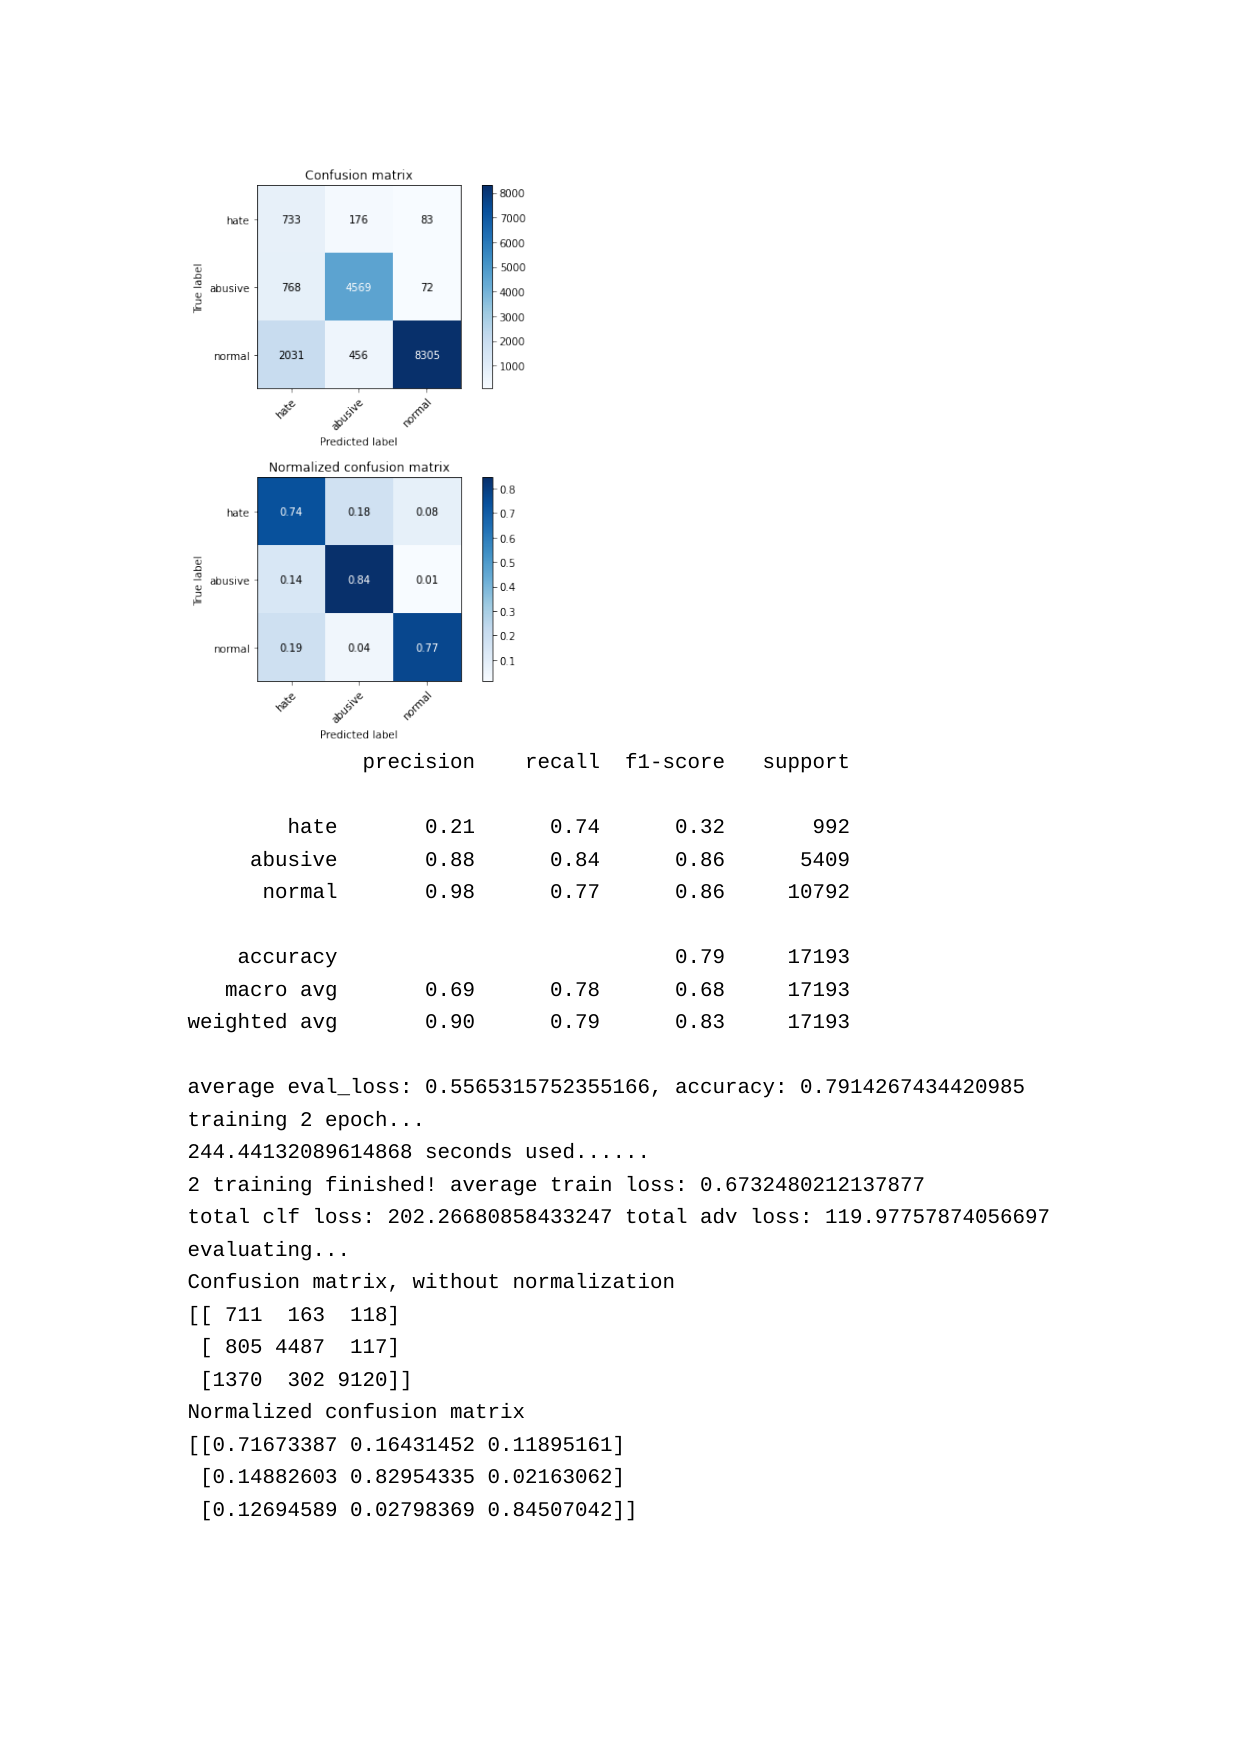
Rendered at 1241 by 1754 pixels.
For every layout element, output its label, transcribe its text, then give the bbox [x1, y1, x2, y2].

text 244.44132089614868 seconds used...... [187, 1137, 1053, 1169]
text precision recall f1-score support [187, 747, 1053, 779]
text 2 training finished! average train loss: 0.6732480212137877 [187, 1169, 1053, 1202]
text normal 0.98 0.77 0.86 10792 [187, 877, 1053, 909]
text [[0.71673387 0.16431452 0.11895161] [187, 1429, 1053, 1462]
text evaluating... [187, 1234, 1053, 1267]
text hate 0.21 0.74 0.32 992 [187, 812, 1053, 844]
text Confusion matrix, without normalization [187, 1267, 1053, 1299]
text [0.12694589 0.02798369 0.84507042]] [187, 1494, 1053, 1527]
text abusive 0.88 0.84 0.86 5409 [187, 844, 1053, 877]
text Normalized confusion matrix [187, 1397, 1053, 1429]
text [ 805 4487 117] [187, 1332, 1053, 1364]
picture [187, 162, 533, 454]
text training 2 epoch... [187, 1104, 1053, 1137]
text accuracy 0.79 17193 [187, 942, 1053, 974]
text total clf loss: 202.26680858433247 total adv loss: 119.97757874056697 [187, 1202, 1053, 1234]
text weighted avg 0.90 0.79 0.83 17193 [187, 1007, 1053, 1039]
text [[ 711 163 118] [187, 1299, 1053, 1332]
picture [187, 455, 523, 747]
text [0.14882603 0.82954335 0.02163062] [187, 1462, 1053, 1494]
text [1370 302 9120]] [187, 1364, 1053, 1397]
text average eval_loss: 0.5565315752355166, accuracy: 0.7914267434420985 [187, 1072, 1053, 1104]
text macro avg 0.69 0.78 0.68 17193 [187, 974, 1053, 1007]
